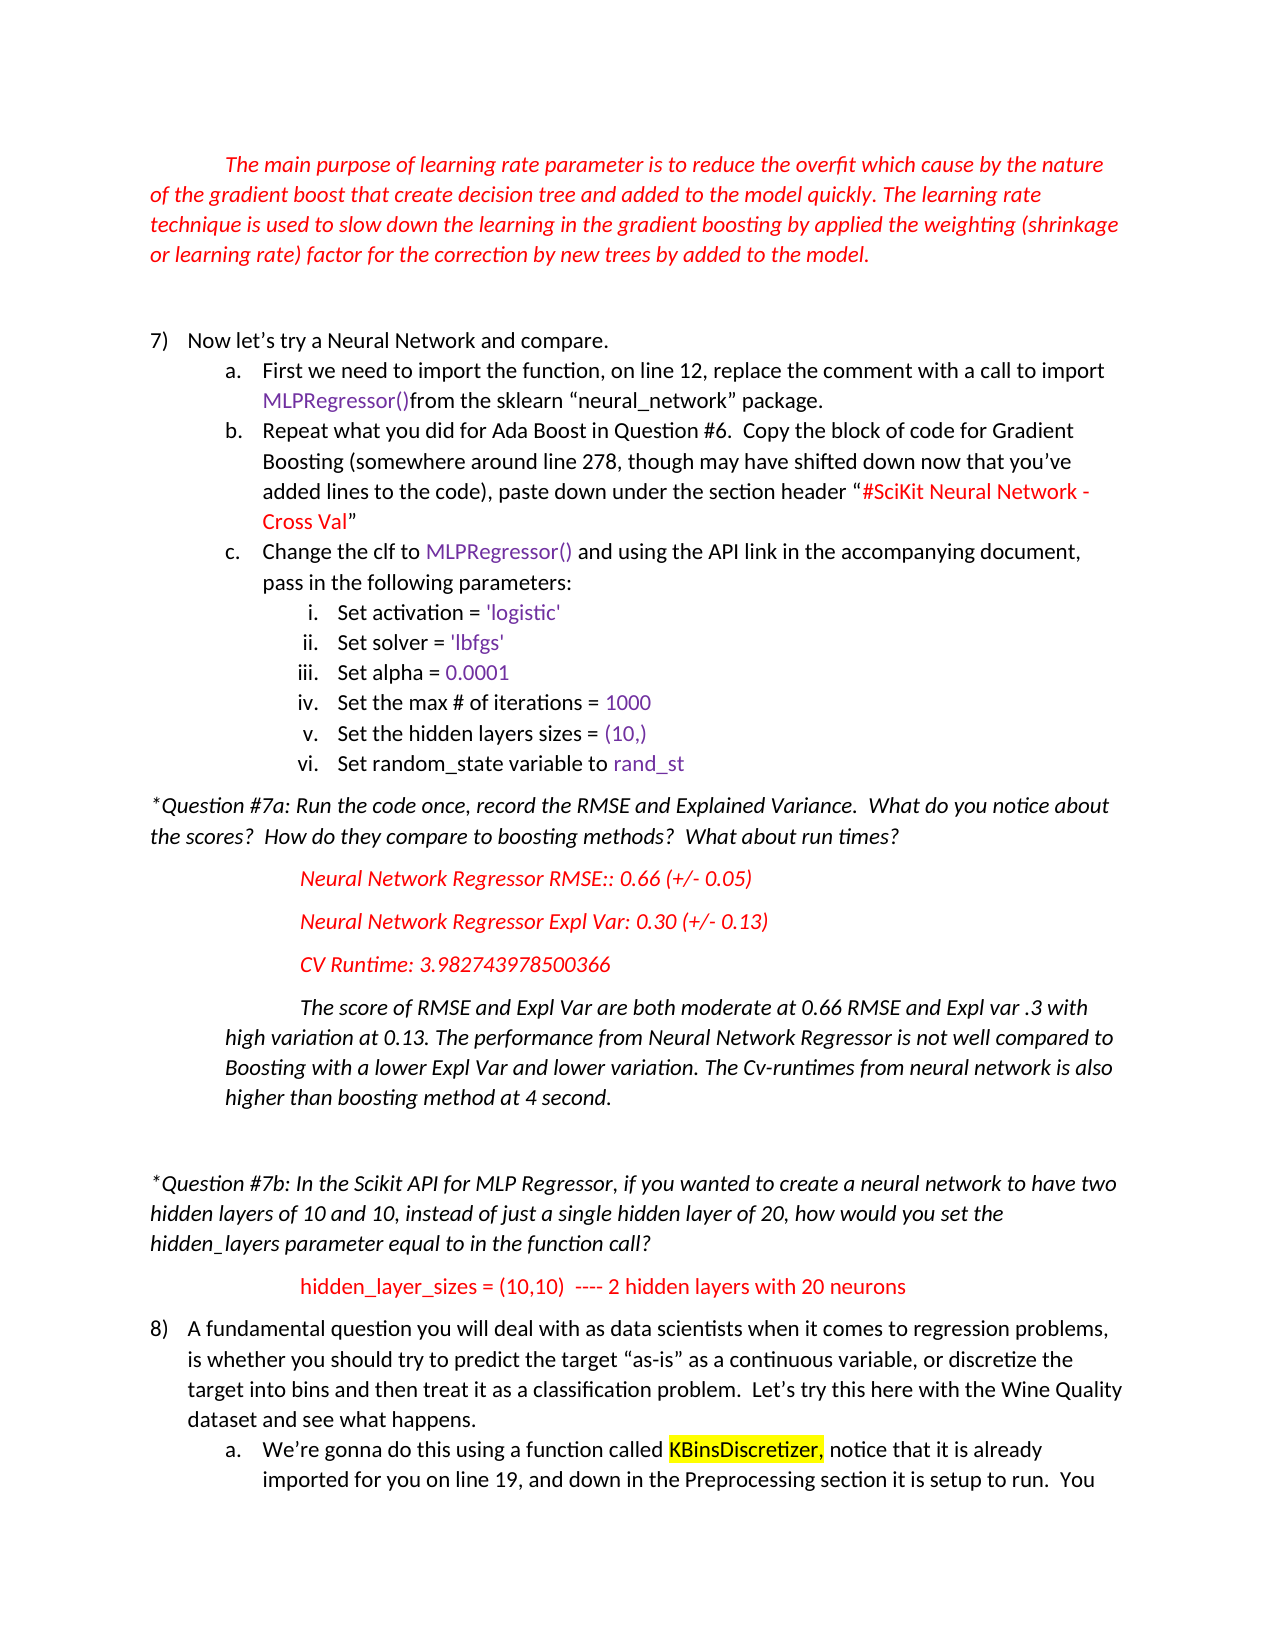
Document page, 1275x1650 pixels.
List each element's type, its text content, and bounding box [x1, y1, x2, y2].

text The main purpose of learning rate parameter is to reduce the overfit which cause by the nature of the gradient boost that create decision tree and added to the model quickly. The learning rate technique is used to slow down the learning in the gradient boosting by applied the weighting (shrinkage or learning rate) factor for the correction by new trees by added to the model. [150, 150, 1125, 269]
list Set random_state variable to rand_st [319, 749, 1125, 777]
text Neural Network Regressor Expl Var: 0.30 (+/- 0.13) [225, 907, 1125, 935]
list Change the clf to MLPRegressor() and using the API link in the accompanying document, pass in the following parameters: [225, 537, 1125, 596]
list Set activation = 'logistic' [319, 598, 1125, 626]
text CV Runtime: 3.982743978500366 [225, 950, 1125, 978]
text ﻿hidden_layer_sizes = (10,10) ---- 2 hidden layers with 20 neurons [150, 1272, 1125, 1300]
list Set the hidden layers sizes = (10,) [319, 719, 1125, 747]
list A fundamental question you will deal with as data scientists when it comes to regression problems, is whether you should try to predict the target “as-is” as a continuous variable, or discretize the target into bins and then treat it as a classification problem. Let’s try this here with the Wine Quality dataset and see what happens. [150, 1314, 1125, 1433]
text *Question #7b: In the Scikit API for MLP Regressor, if you wanted to create a neural network to have two hidden layers of 10 and 10, instead of just a single hidden layer of 20, how would you set the hidden_layers parameter equal to in the function call? [150, 1169, 1125, 1257]
list Set the max # of iterations = 1000 [319, 688, 1125, 717]
text *Question #7a: Run the code once, record the RMSE and Explained Variance. What do you notice about the scores? How do they compare to boosting methods? What about run times? [150, 792, 1125, 850]
text The score of RMSE and Expl Var are both moderate at 0.66 RMSE and Expl var .3 with high variation at 0.13. The performance from Neural Network Regressor is not well compared to Boosting with a lower Expl Var and lower variation. The Cv-runtimes from neural network is also higher than boosting method at 4 second. [225, 993, 1125, 1111]
list Now let’s try a Neural Network and compare. [150, 326, 1125, 354]
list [225, 1435, 1125, 1494]
list First we need to import the function, on line 12, replace the comment with a call to import MLPRegressor()from the sklearn “neural_network” package. [225, 356, 1125, 414]
list Set solver = 'lbfgs' [319, 628, 1125, 656]
text ﻿Neural Network Regressor RMSE:: 0.66 (+/- 0.05) [150, 864, 1125, 893]
list Set alpha = 0.0001 [319, 658, 1125, 686]
list Repeat what you did for Ada Boost in Question #6. Copy the block of code for Gradient Boosting (somewhere around line 278, though may have shifted down now that you’ve added lines to the code), paste down under the section header “#SciKit Neural Network - Cross Val” [225, 417, 1125, 535]
